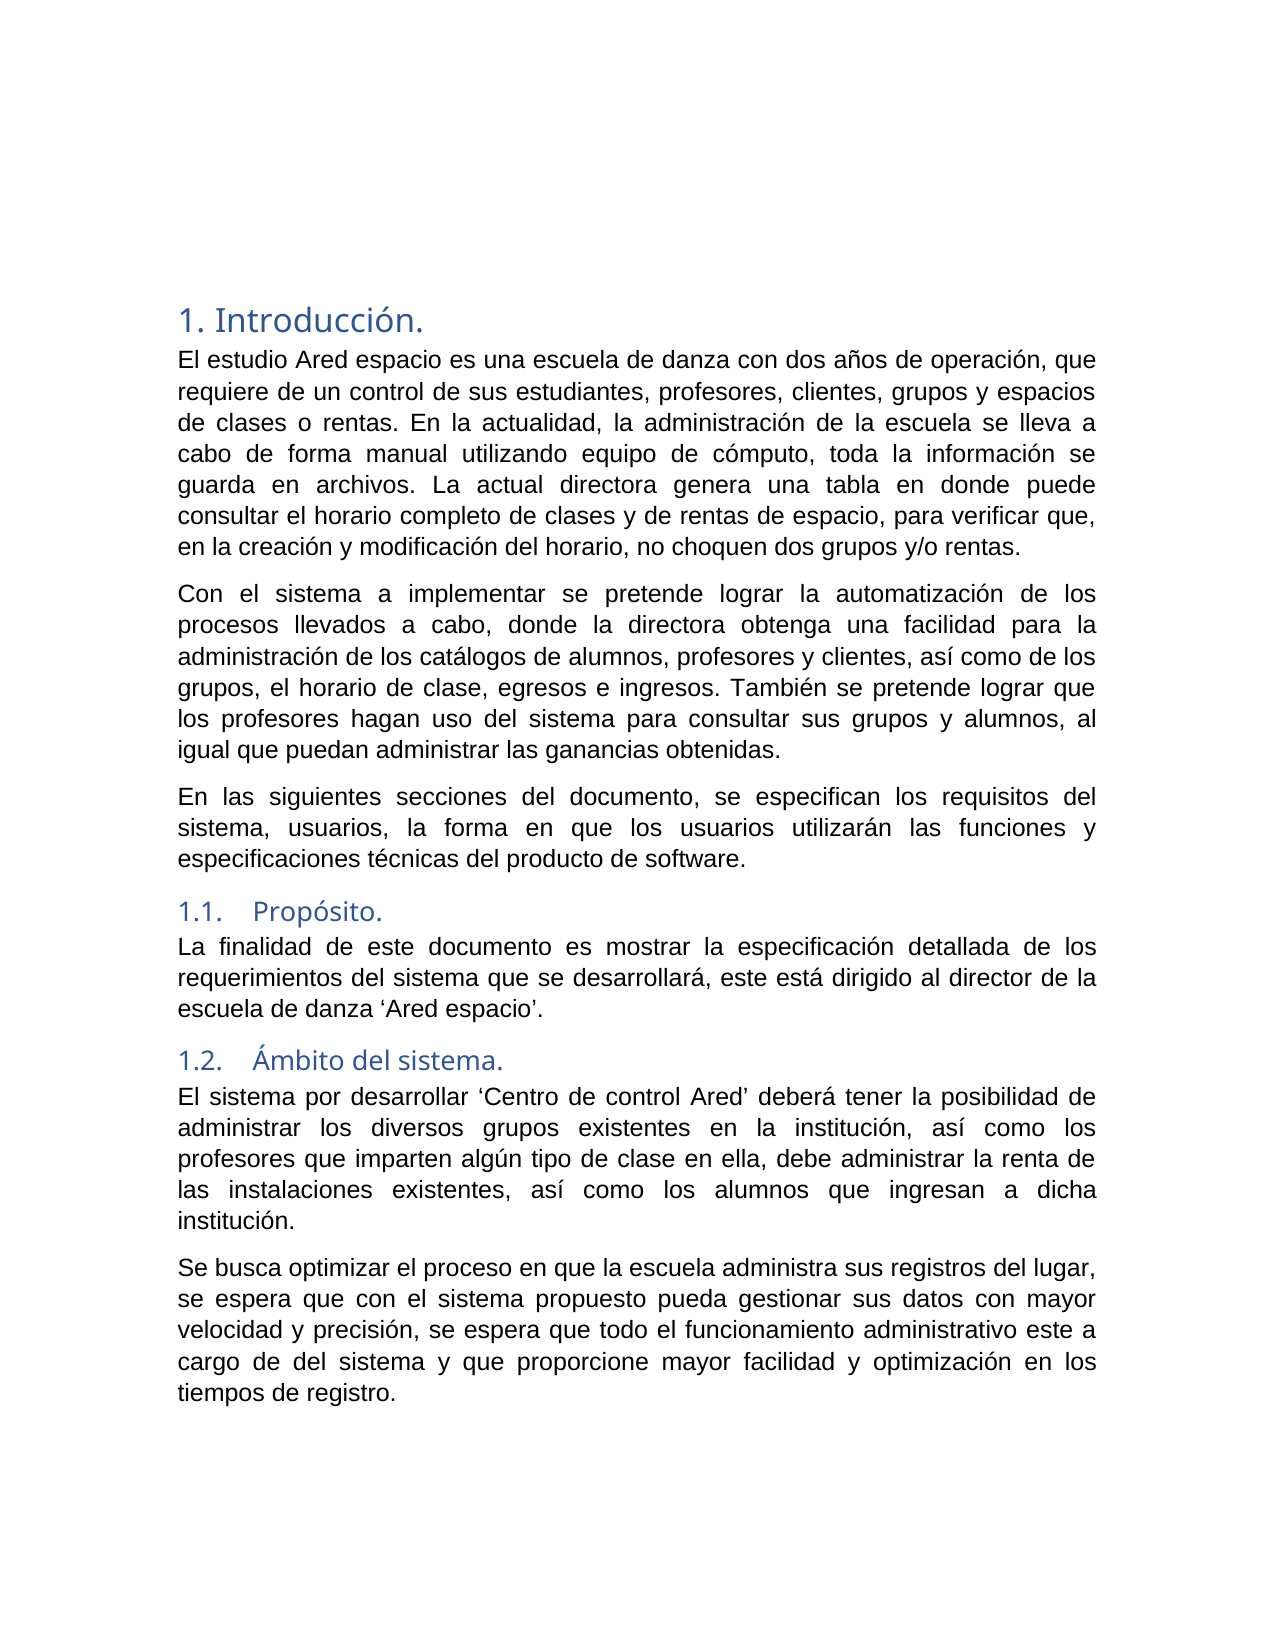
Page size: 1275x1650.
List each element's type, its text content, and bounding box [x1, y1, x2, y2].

text Se busca optimizar el proceso en que la escuela administra sus registros del lugar, se espera que con el sistema propuesto pueda gestionar sus datos con mayor velocidad y precisión, se espera que todo el funcionamiento administrativo este a cargo de del sistema y que proporcione mayor facilidad y optimización en los tiempos de registro. [177, 1253, 1098, 1406]
subtitle Introducción. [177, 297, 1098, 342]
subtitle Propósito. [177, 892, 1098, 929]
text En las siguientes secciones del documento, se especifican los requisitos del sistema, usuarios, la forma en que los usuarios utilizarán las funciones y especificaciones técnicas del producto de software. [177, 782, 1098, 873]
text La finalidad de este documento es mostrar la especificación detallada de los requerimientos del sistema que se desarrollará, este está dirigido al director de la escuela de danza ‘Ared espacio’. [177, 932, 1098, 1023]
text El estudio Ared espacio es una escuela de danza con dos años de operación, que requiere de un control de sus estudiantes, profesores, clientes, grupos y espacios de clases o rentas. En la actualidad, la administración de la escuela se lleva a cabo de forma manual utilizando equipo de cómputo, toda la información se guarda en archivos. La actual directora genera una tabla en donde puede consultar el horario completo de clases y de rentas de espacio, para verificar que, en la creación y modificación del horario, no choquen dos grupos y/o rentas. [177, 346, 1098, 561]
text Con el sistema a implementar se pretende lograr la automatización de los procesos llevados a cabo, donde la directora obtenga una facilidad para la administración de los catálogos de alumnos, profesores y clientes, así como de los grupos, el horario de clase, egresos e ingresos. También se pretende lograr que los profesores hagan uso del sistema para consultar sus grupos y alumnos, al igual que puedan administrar las ganancias obtenidas. [177, 579, 1098, 763]
text El sistema por desarrollar ‘Centro de control Ared’ deberá tener la posibilidad de administrar los diversos grupos existentes en la institución, así como los profesores que imparten algún tipo de clase en ella, debe administrar la renta de las instalaciones existentes, así como los alumnos que ingresan a dicha institución. [177, 1082, 1098, 1234]
subtitle Ámbito del sistema. [177, 1042, 1098, 1079]
